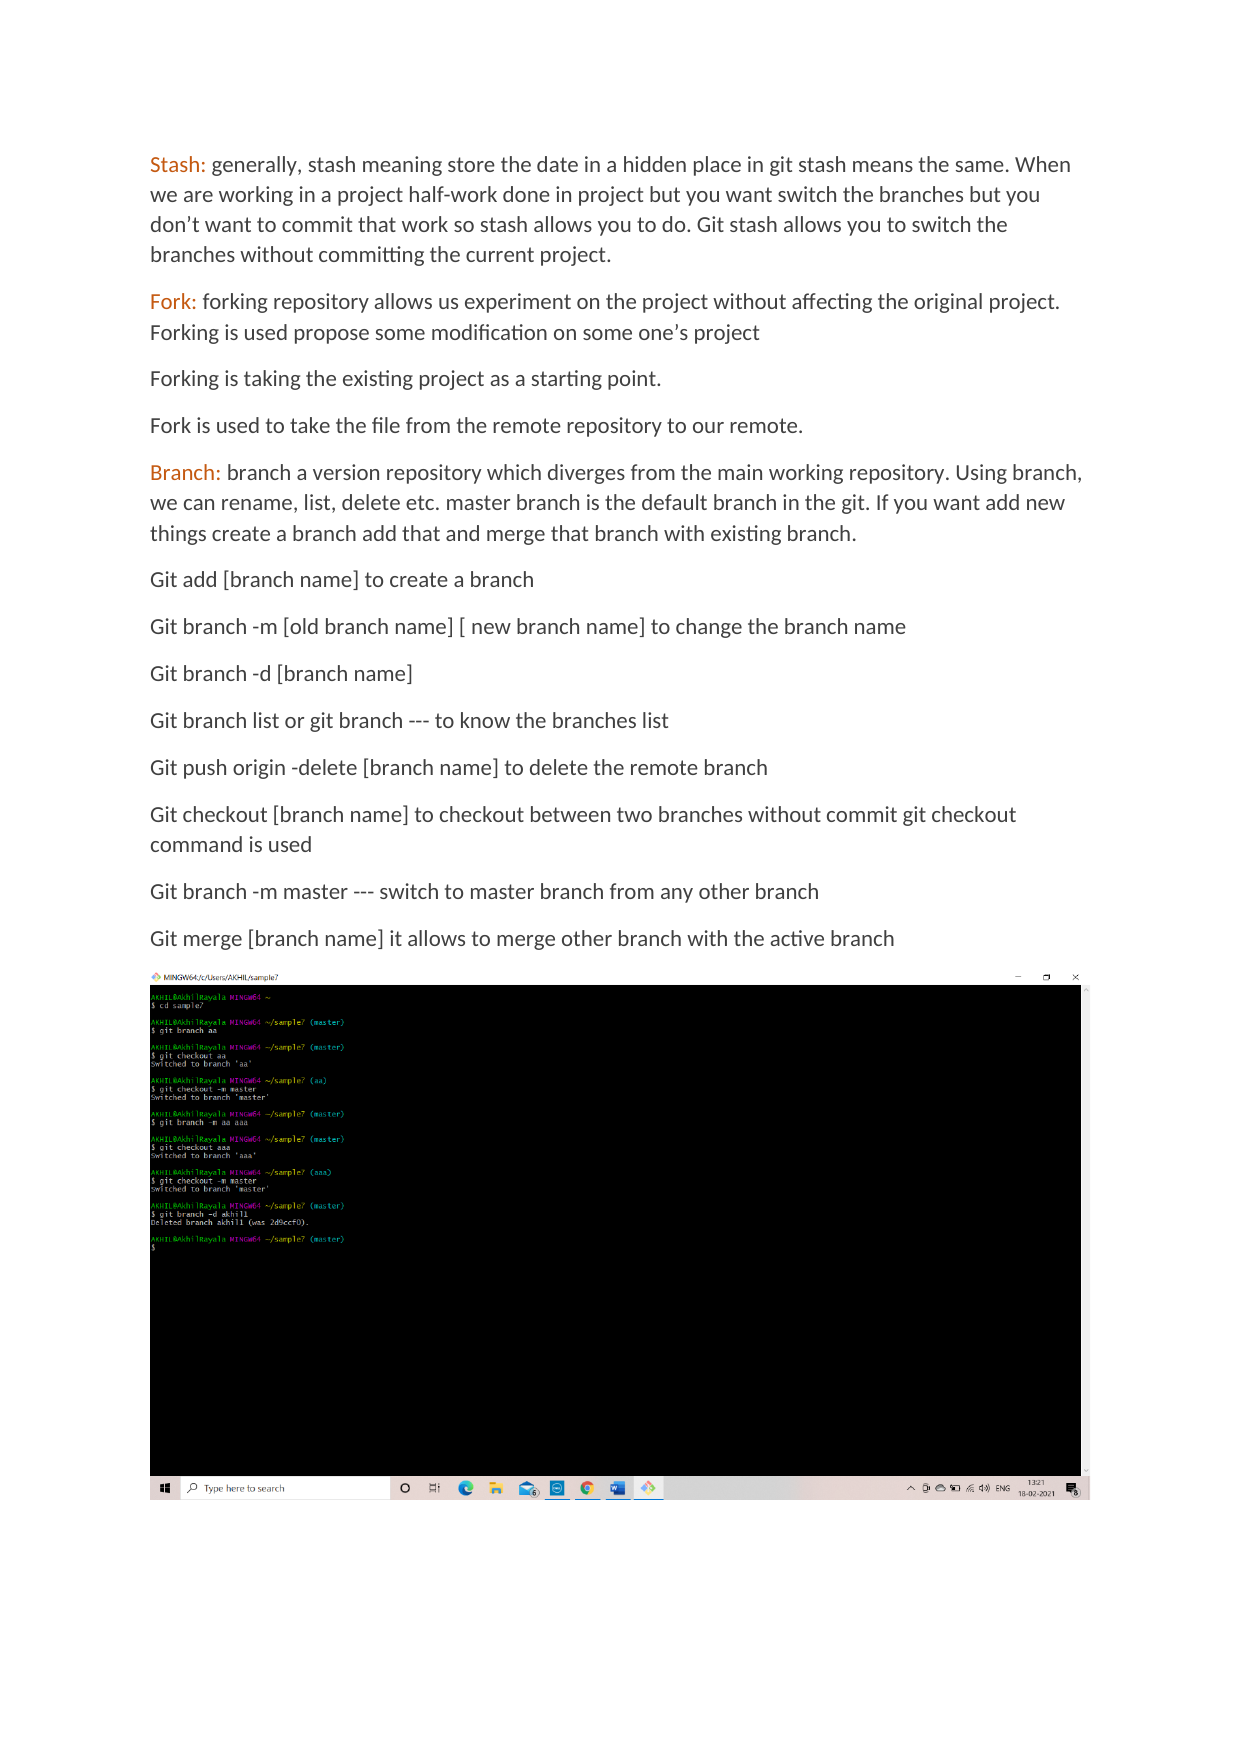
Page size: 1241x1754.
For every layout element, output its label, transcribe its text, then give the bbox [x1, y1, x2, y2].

text Fork: forking repository allows us experiment on the project without affecting the original project. Forking is used propose some modification on some one’s project [150, 287, 1090, 346]
text Git branch -d [branch name] [150, 659, 1090, 687]
text Git branch -m master --- switch to master branch from any other branch [150, 877, 1090, 905]
picture [150, 970, 1091, 1500]
text Git branch -m [old branch name] [ new branch name] to change the branch name [150, 612, 1090, 641]
text Git push origin -delete [branch name] to delete the remote branch [150, 753, 1090, 781]
text Git merge [branch name] it allows to merge other branch with the active branch [150, 924, 1090, 952]
text Fork is used to take the file from the remote repository to our remote. [150, 411, 1090, 439]
text Stash: generally, stash meaning store the date in a hidden place in git stash means the same. When we are working in a project half-work done in project but you want switch the branches but you don’t want to commit that work so stash allows you to do. Git stash allows you to switch the branches without committing the current project. [150, 150, 1090, 269]
text Branch: branch a version repository which diverges from the main working repository. Using branch, we can rename, list, delete etc. master branch is the default branch in the git. If you want add new things create a branch add that and merge that branch with existing branch. [150, 458, 1090, 547]
text Git branch list or git branch --- to know the branches list [150, 706, 1090, 734]
text Git checkout [branch name] to checkout between two branches without commit git checkout command is used [150, 800, 1090, 858]
text Git add [branch name] to create a branch [150, 566, 1090, 594]
text Forking is taking the existing project as a starting point. [150, 364, 1090, 393]
